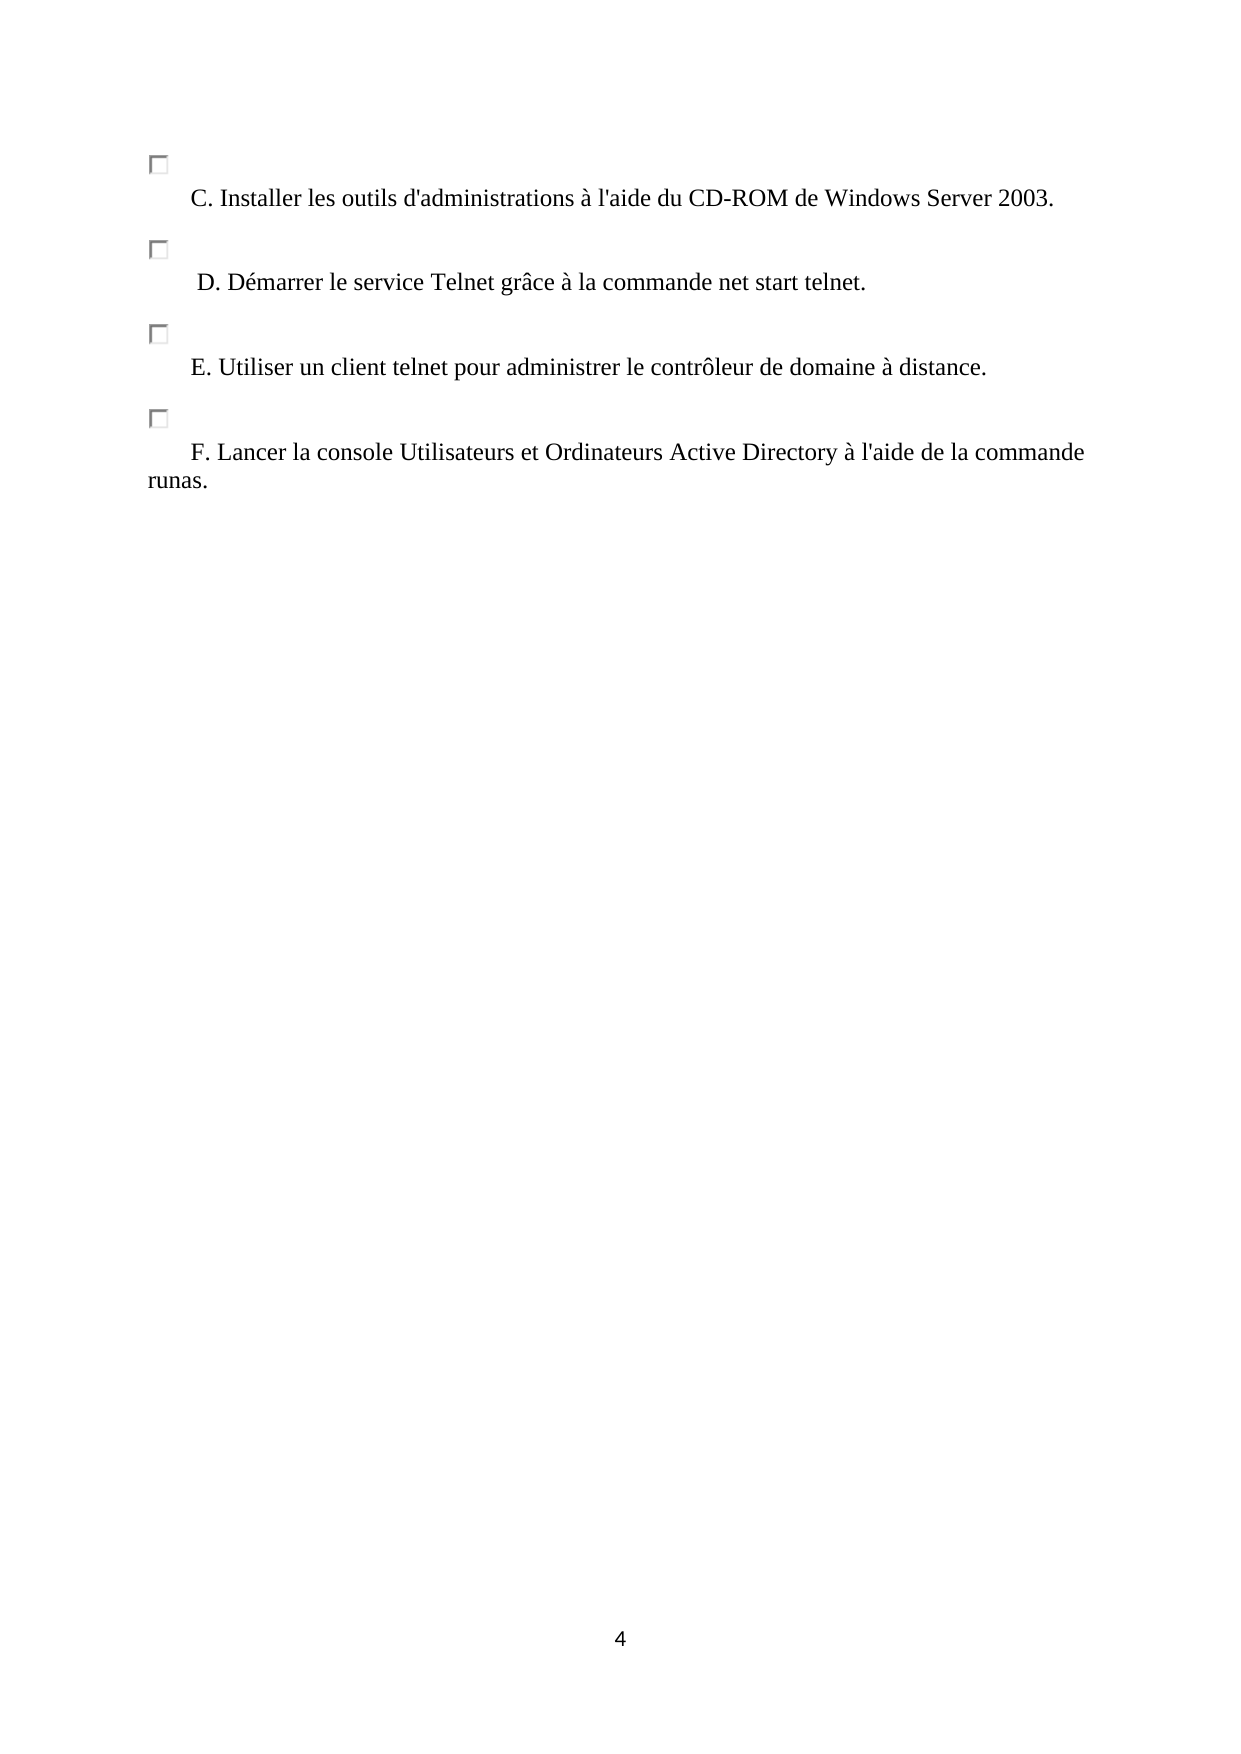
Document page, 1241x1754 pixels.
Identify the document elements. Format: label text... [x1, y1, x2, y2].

text E. Utiliser un client telnet pour administrer le contrôleur de domaine à distance. [148, 317, 1093, 381]
text D. Démarrer le service Telnet grâce à la commande net start telnet. [148, 232, 1093, 296]
text F. Lancer la console Utilisateurs et Ordinateurs Active Directory à l'aide de la commande runas. [148, 402, 1093, 494]
text C. Installer les outils d'administrations à l'aide du CD-ROM de Windows Server 2003. [148, 148, 1093, 211]
